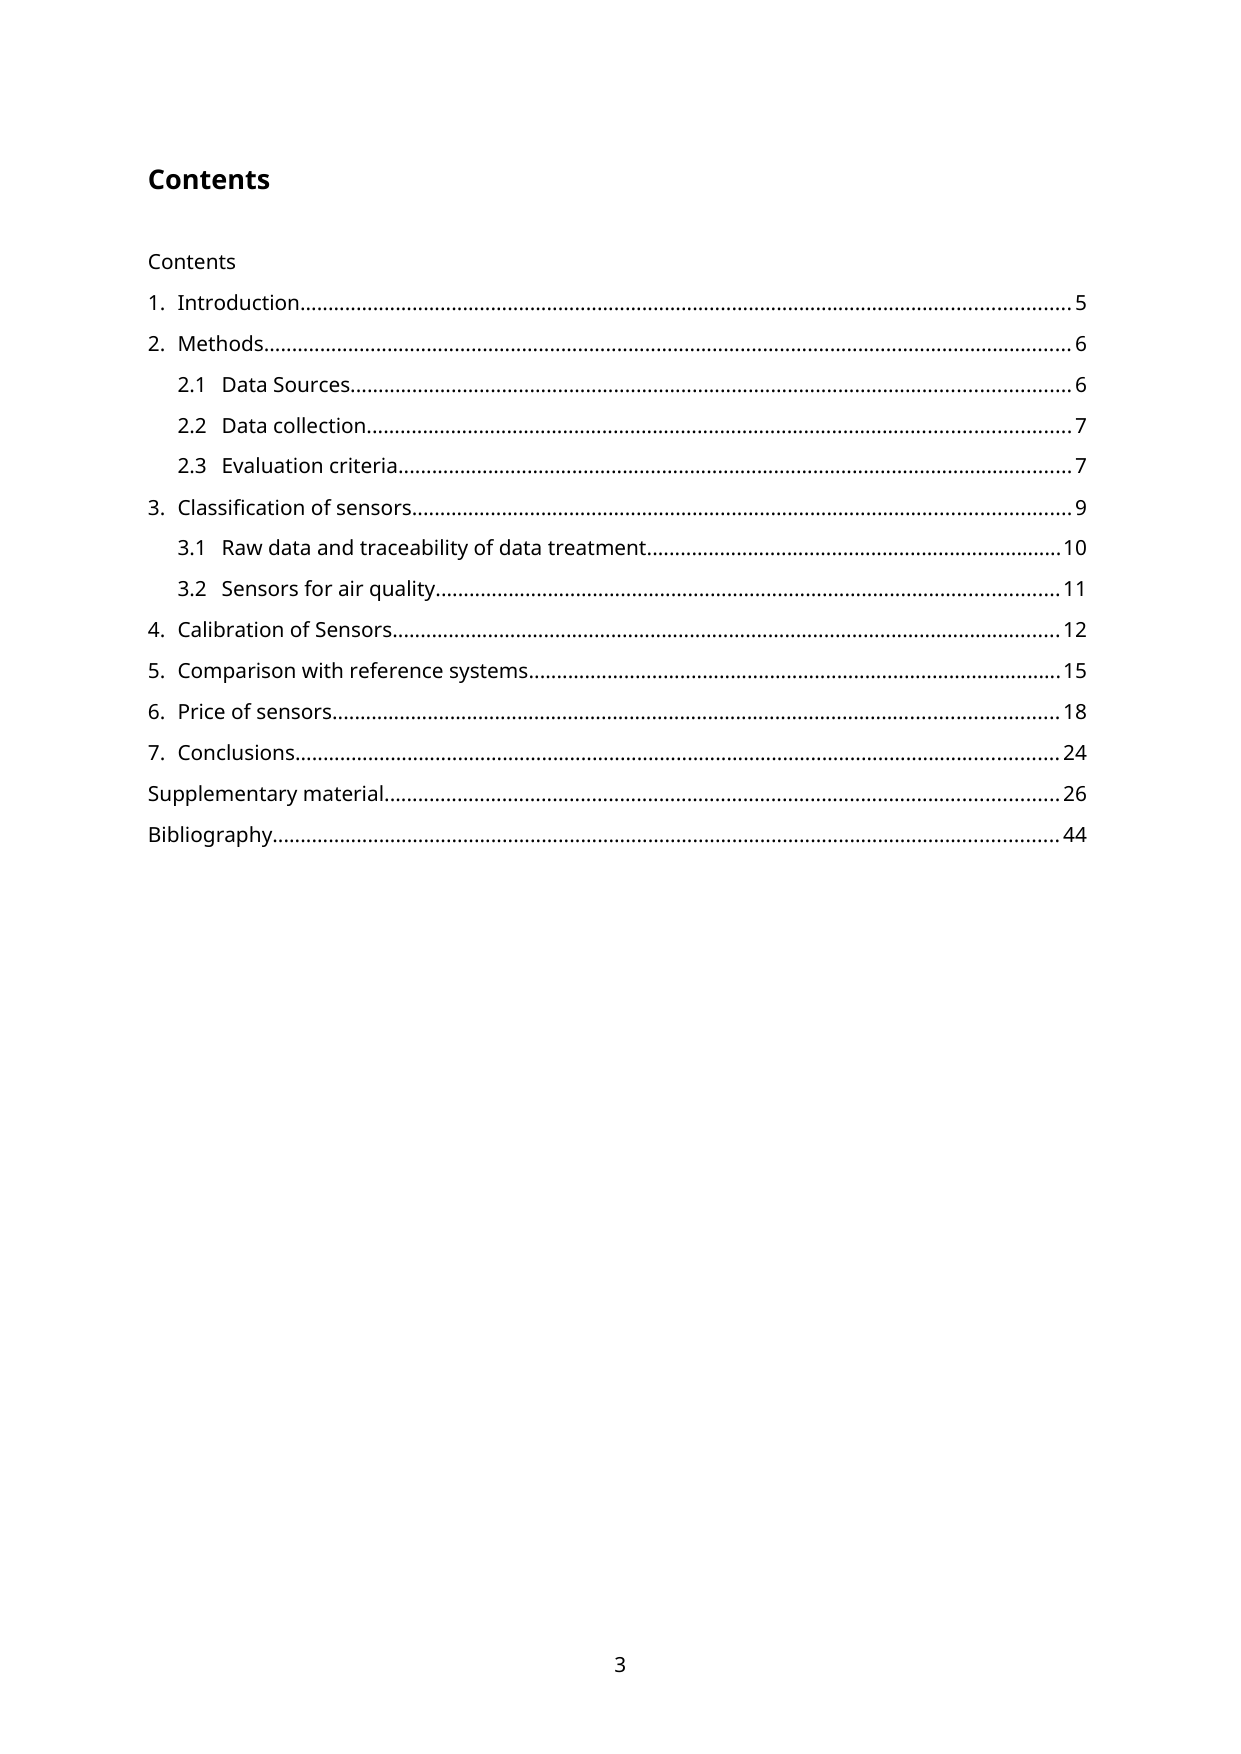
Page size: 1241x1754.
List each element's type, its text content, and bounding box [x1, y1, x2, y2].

subtitle Contents [148, 160, 1093, 197]
